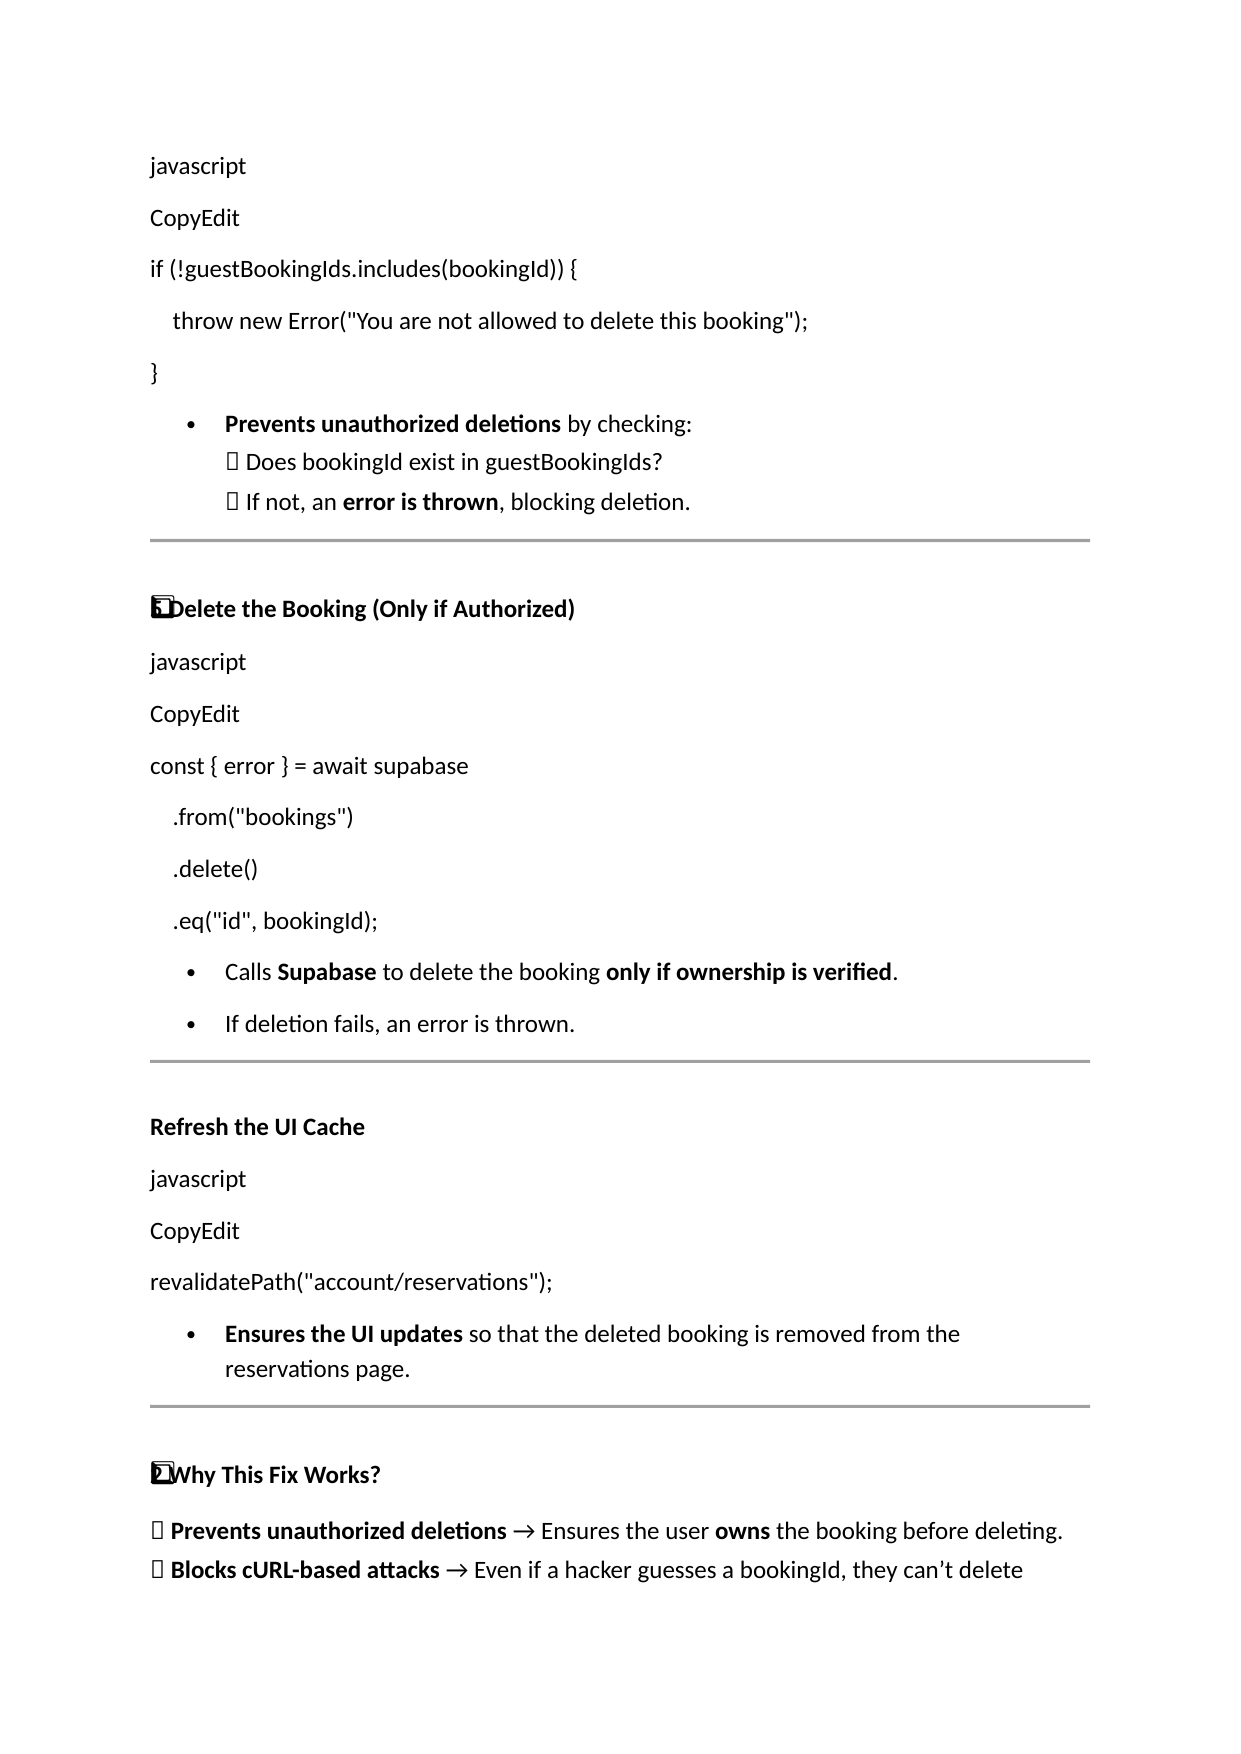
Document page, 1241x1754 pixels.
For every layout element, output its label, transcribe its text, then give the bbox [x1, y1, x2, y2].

text .eq("id", bookingId); [150, 905, 1090, 935]
text Refresh the UI Cache [150, 1111, 1090, 1142]
text .delete() [150, 853, 1090, 884]
text javascript [150, 150, 1090, 181]
text CopyEdit [150, 1215, 1090, 1245]
text if (!guestBookingIds.includes(bookingId)) { [150, 253, 1090, 284]
text 2️⃣ Why This Fix Works? [150, 1456, 1090, 1491]
list Calls Supabase to delete the booking only if ownership is verified. [187, 956, 1090, 987]
text CopyEdit [150, 202, 1090, 232]
text javascript [150, 646, 1090, 677]
text .from("bookings") [150, 801, 1090, 832]
list Ensures the UI updates so that the deleted booking is removed from the reservations page. [187, 1318, 1090, 1384]
list If deletion fails, an error is thrown. [187, 1008, 1090, 1039]
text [150, 1512, 1090, 1586]
text revalidatePath("account/reservations"); [150, 1266, 1090, 1297]
text } [150, 357, 1090, 387]
text const { error } = await supabase [150, 750, 1090, 780]
list Prevents unauthorized deletions by checking: ✅ Does bookingId exist in guestBookingIds? ❌ If not, an error is thrown, blocking deletion. [187, 408, 1090, 517]
text javascript [150, 1163, 1090, 1194]
text CopyEdit [150, 698, 1090, 729]
text 5️⃣ Delete the Booking (Only if Authorized) [150, 591, 1090, 625]
text throw new Error("You are not allowed to delete this booking"); [150, 305, 1090, 336]
